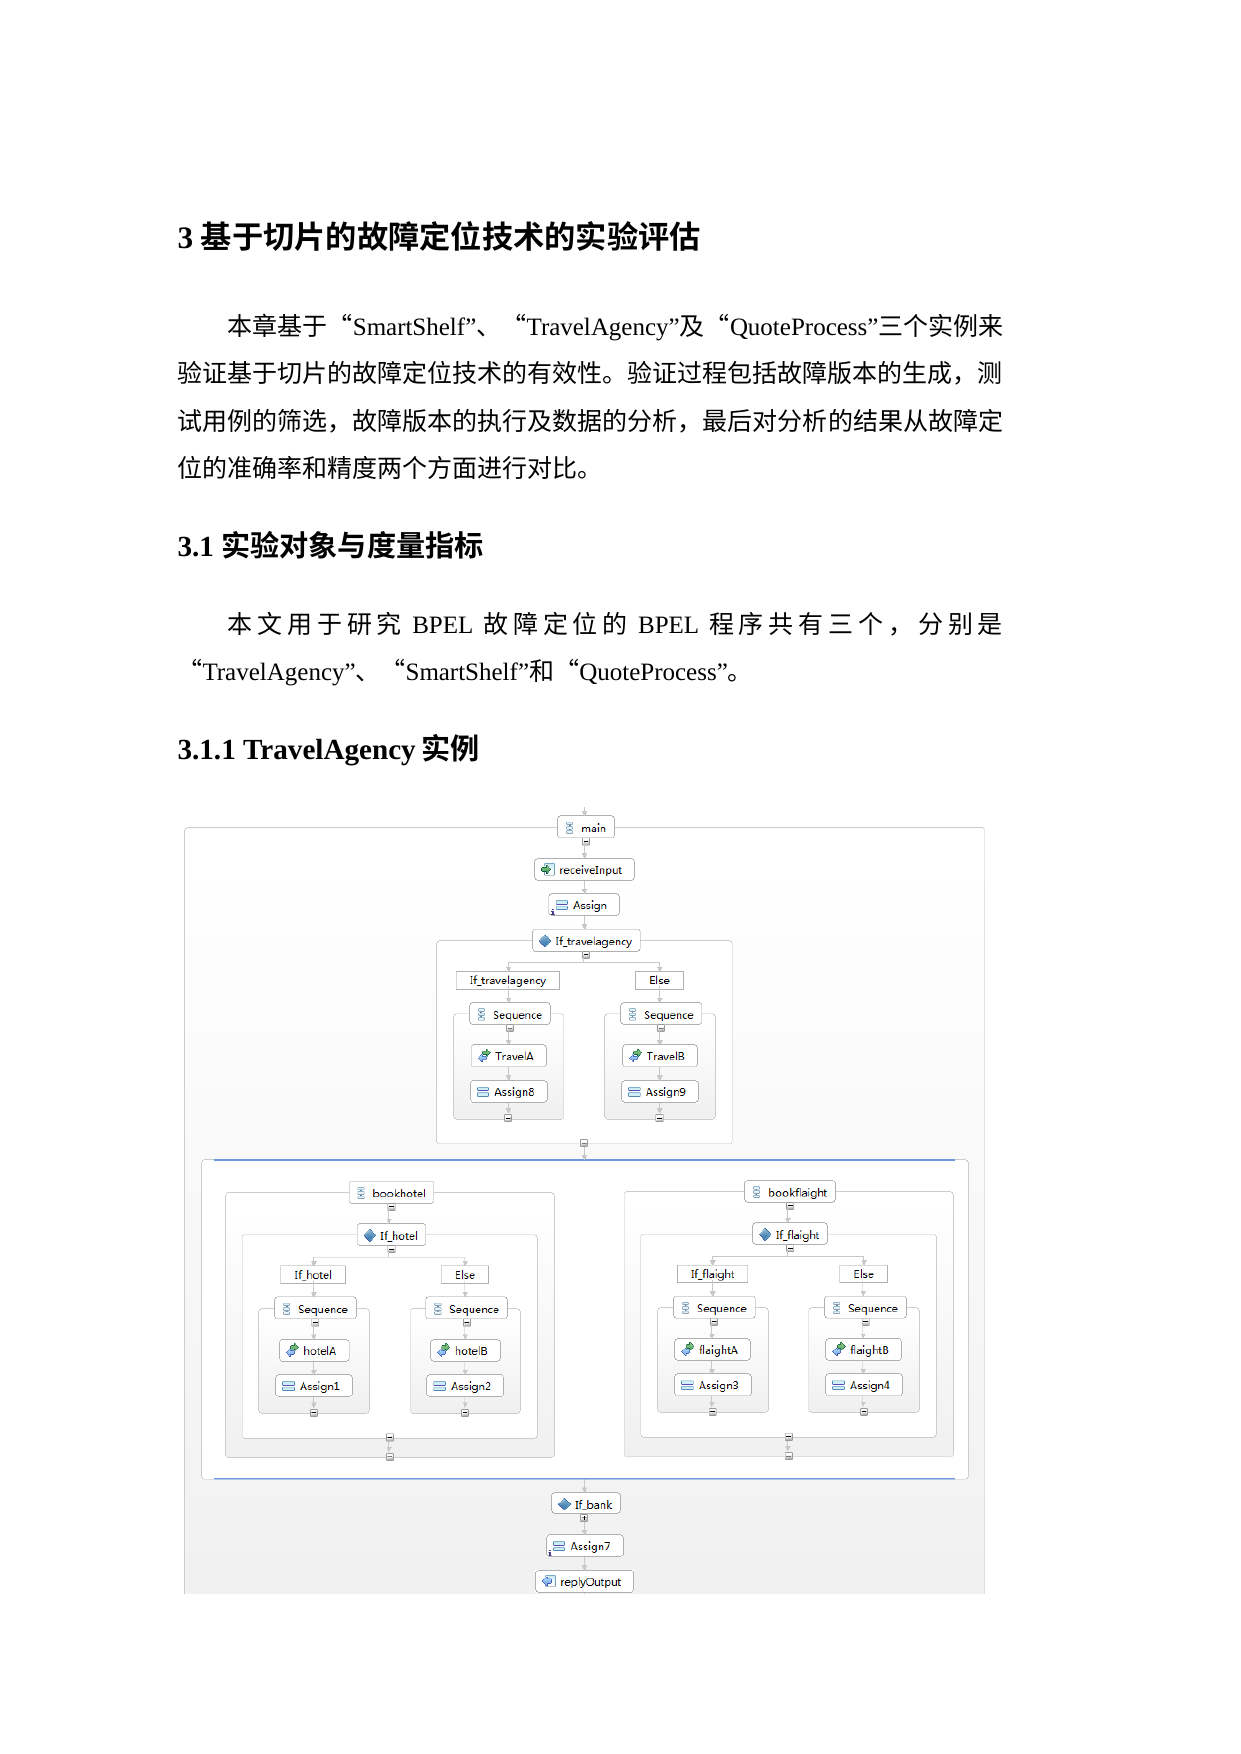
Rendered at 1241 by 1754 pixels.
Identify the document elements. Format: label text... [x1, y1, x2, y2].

text 实验对象与度量指标 [177, 522, 1004, 564]
text TravelAgency实例 [177, 725, 1004, 768]
text 基于切片的故障定位技术的实验评估 [177, 213, 1004, 258]
picture [181, 807, 1000, 1594]
text 本章基于“SmartShelf”、“TravelAgency”及“QuoteProcess”三个实例来验证基于切片的故障定位技术的有效性。验证过程包括故障版本的生成，测试用例的筛选，故障版本的执行及数据的分析，最后对分析的结果从故障定位的准确率和精度两个方面进行对比。 [177, 307, 1004, 484]
text 本文用于研究BPEL故障定位的BPEL程序共有三个，分别是“TravelAgency”、“SmartShelf”和“QuoteProcess”。 [177, 604, 1004, 687]
